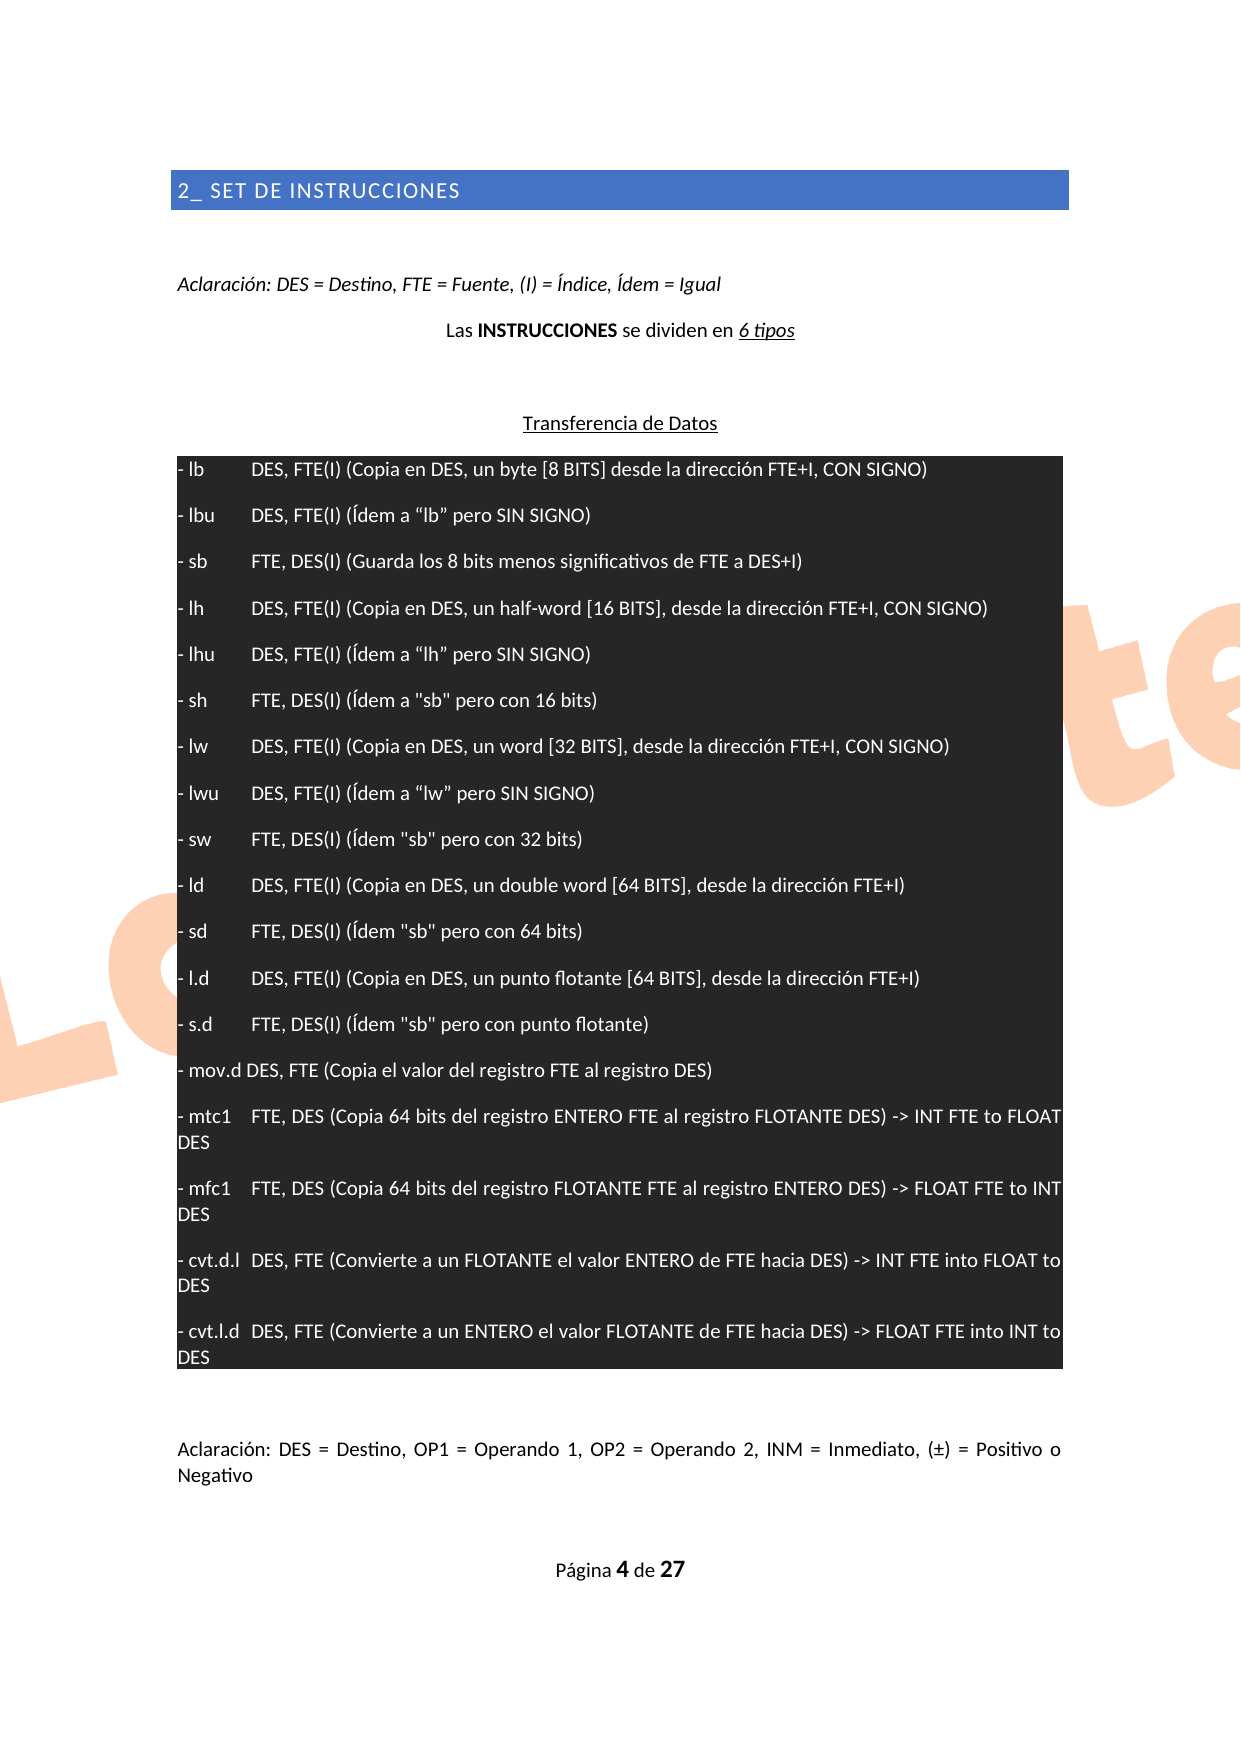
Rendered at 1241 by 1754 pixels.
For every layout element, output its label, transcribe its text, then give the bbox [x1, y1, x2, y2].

text - sd FTE, DES(I) (Ídem "sb" pero con 64 bits) [177, 919, 1063, 944]
text Aclaración: DES = Destino, FTE = Fuente, (I) = Índice, Ídem = Igual [177, 271, 1063, 297]
text - sb FTE, DES(I) (Guarda los 8 bits menos significativos de FTE a DES+I) [177, 549, 1063, 574]
text - mtc1 FTE, DES (Copia 64 bits del registro ENTERO FTE al registro FLOTANTE DES) -> INT FTE to FLOAT DES [177, 1104, 1063, 1154]
text - cvt.d.l DES, FTE (Convierte a un FLOTANTE el valor ENTERO de FTE hacia DES) -> INT FTE into FLOAT to DES [177, 1247, 1063, 1298]
text - s.d FTE, DES(I) (Ídem "sb" pero con punto flotante) [177, 1011, 1063, 1037]
text - ld DES, FTE(I) (Copia en DES, un double word [64 BITS], desde la dirección FTE+I) [177, 872, 1063, 898]
picture [0, 603, 1241, 1110]
text Aclaración: DES = Destino, OP1 = Operando 1, OP2 = Operando 2, INM = Inmediato, (±) = Positivo o Negativo [177, 1437, 1063, 1487]
text - lhu DES, FTE(I) (Ídem a “lh” pero SIN SIGNO) [177, 641, 1063, 667]
subtitle 2_ SET DE INSTRUCCIONES [177, 176, 1063, 204]
text - l.d DES, FTE(I) (Copia en DES, un punto flotante [64 BITS], desde la dirección FTE+I) [177, 965, 1063, 990]
text Transferencia de Datos [177, 410, 1063, 435]
text - lbu DES, FTE(I) (Ídem a “lb” pero SIN SIGNO) [177, 502, 1063, 528]
text - lwu DES, FTE(I) (Ídem a “lw” pero SIN SIGNO) [177, 780, 1063, 805]
text Las INSTRUCCIONES se dividen en 6 tipos [177, 317, 1063, 343]
text - lb DES, FTE(I) (Copia en DES, un byte [8 BITS] desde la dirección FTE+I, CON SIGNO) [177, 456, 1063, 482]
text - sw FTE, DES(I) (Ídem "sb" pero con 32 bits) [177, 826, 1063, 852]
text - sh FTE, DES(I) (Ídem a "sb" pero con 16 bits) [177, 687, 1063, 713]
text - lh DES, FTE(I) (Copia en DES, un half-word [16 BITS], desde la dirección FTE+I, CON SIGNO) [177, 595, 1063, 620]
text - lw DES, FTE(I) (Copia en DES, un word [32 BITS], desde la dirección FTE+I, CON SIGNO) [177, 734, 1063, 759]
text - mov.d DES, FTE (Copia el valor del registro FTE al registro DES) [177, 1057, 1063, 1083]
text - mfc1 FTE, DES (Copia 64 bits del registro FLOTANTE FTE al registro ENTERO DES) -> FLOAT FTE to INT DES [177, 1175, 1063, 1226]
text - cvt.l.d DES, FTE (Convierte a un ENTERO el valor FLOTANTE de FTE hacia DES) -> FLOAT FTE into INT to DES [177, 1319, 1063, 1369]
